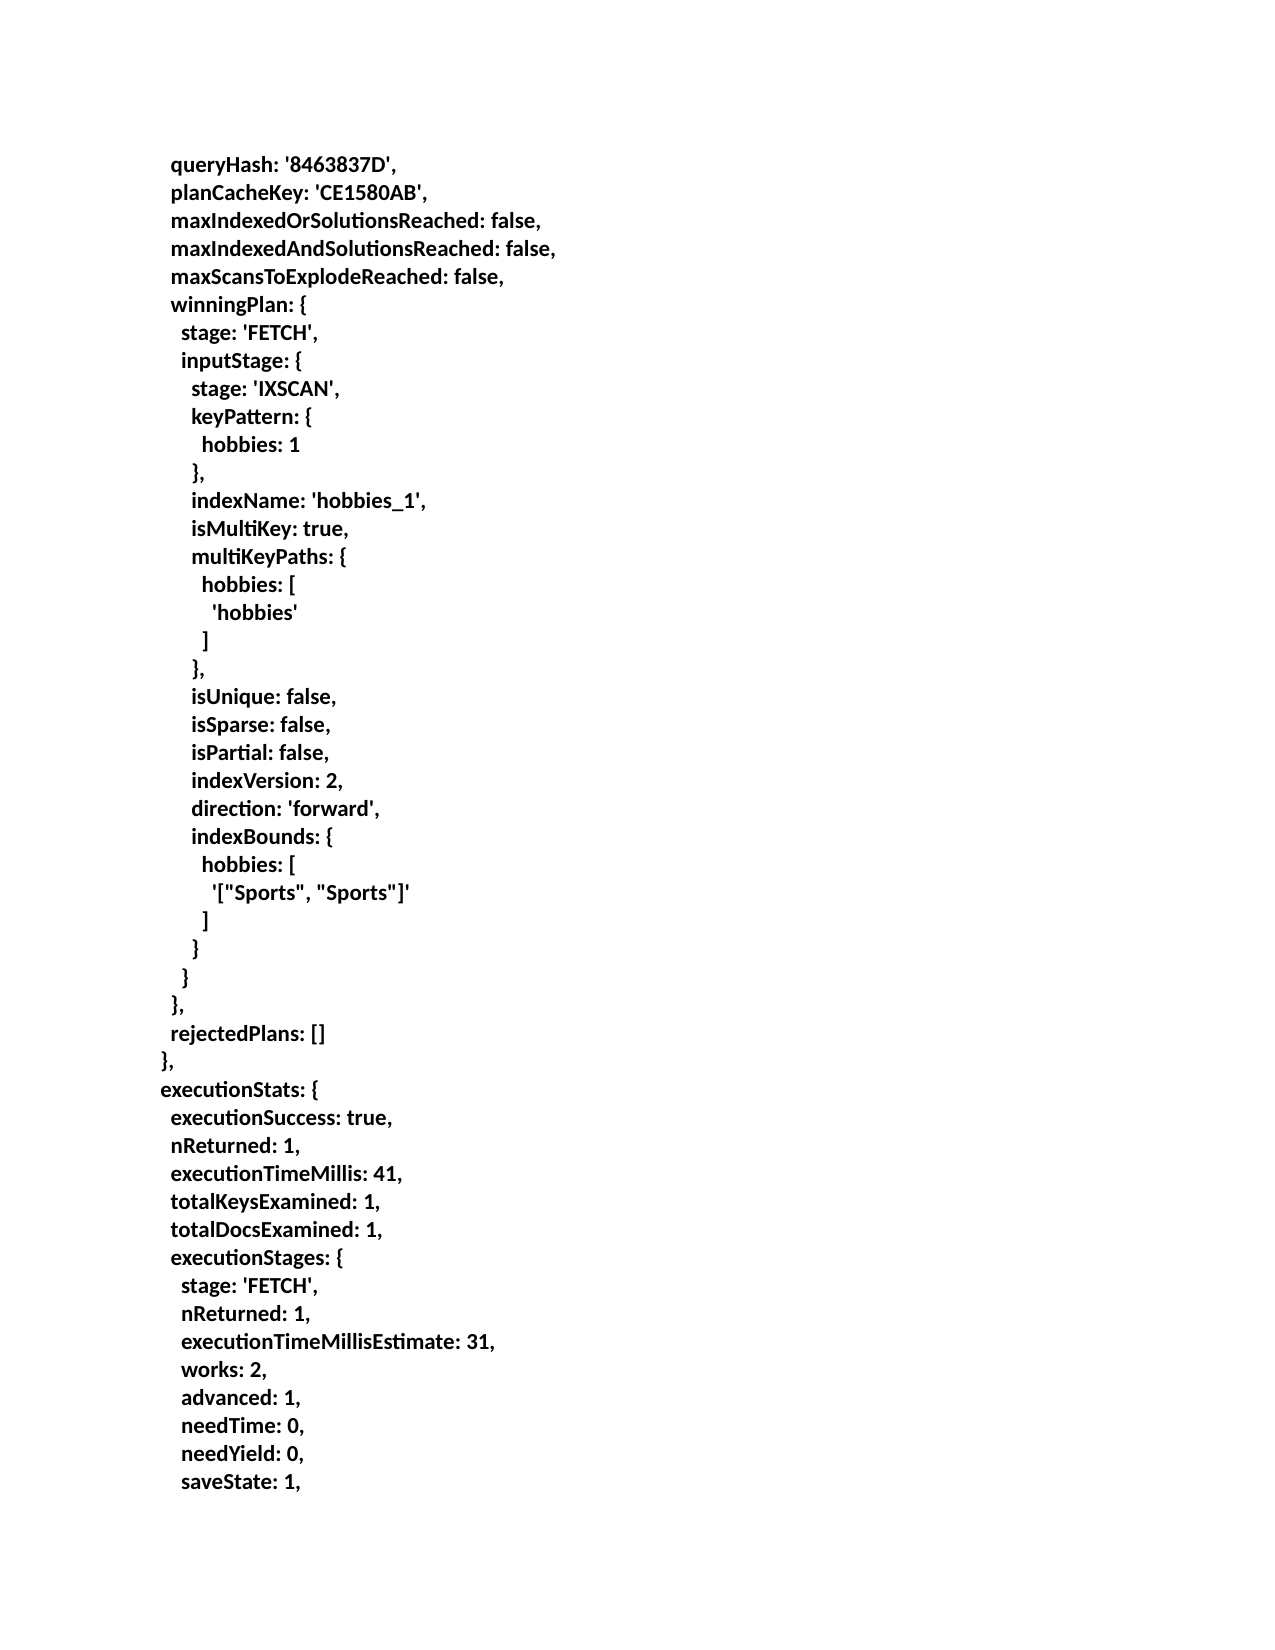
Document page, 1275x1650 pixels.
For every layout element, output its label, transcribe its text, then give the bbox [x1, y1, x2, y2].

text advanced: 1, [150, 1383, 1125, 1411]
text needTime: 0, [150, 1411, 1125, 1439]
text isPartial: false, [150, 738, 1125, 766]
text nReturned: 1, [150, 1299, 1125, 1327]
text }, [150, 991, 1125, 1019]
text works: 2, [150, 1355, 1125, 1383]
text isSparse: false, [150, 710, 1125, 738]
text ] [150, 907, 1125, 934]
text '["Sports", "Sports"]' [150, 878, 1125, 907]
text executionTimeMillis: 41, [150, 1159, 1125, 1187]
text executionSuccess: true, [150, 1103, 1125, 1131]
text planCacheKey: 'CE1580AB', [150, 178, 1125, 206]
text }, [150, 1047, 1125, 1075]
text indexBounds: { [150, 822, 1125, 851]
text } [150, 934, 1125, 963]
text maxScansToExplodeReached: false, [150, 262, 1125, 290]
text } [150, 963, 1125, 991]
text maxIndexedAndSolutionsReached: false, [150, 234, 1125, 262]
text nReturned: 1, [150, 1131, 1125, 1159]
text needYield: 0, [150, 1439, 1125, 1467]
text multiKeyPaths: { [150, 542, 1125, 570]
text isMultiKey: true, [150, 514, 1125, 542]
text direction: 'forward', [150, 794, 1125, 822]
text executionStages: { [150, 1243, 1125, 1271]
text totalKeysExamined: 1, [150, 1187, 1125, 1215]
text }, [150, 458, 1125, 486]
text indexVersion: 2, [150, 766, 1125, 794]
text queryHash: '8463837D', [150, 150, 1125, 178]
text executionStats: { [150, 1075, 1125, 1103]
text maxIndexedOrSolutionsReached: false, [150, 206, 1125, 234]
text ] [150, 626, 1125, 654]
text inputStage: { [150, 346, 1125, 374]
text saveState: 1, [150, 1467, 1125, 1495]
text stage: 'FETCH', [150, 318, 1125, 346]
text winningPlan: { [150, 290, 1125, 318]
text indexName: 'hobbies_1', [150, 486, 1125, 514]
text stage: 'IXSCAN', [150, 374, 1125, 402]
text 'hobbies' [150, 598, 1125, 626]
text rejectedPlans: [] [150, 1019, 1125, 1047]
text executionTimeMillisEstimate: 31, [150, 1327, 1125, 1355]
text totalDocsExamined: 1, [150, 1215, 1125, 1243]
text }, [150, 654, 1125, 682]
text hobbies: 1 [150, 430, 1125, 458]
text isUnique: false, [150, 682, 1125, 710]
text hobbies: [ [150, 851, 1125, 878]
text stage: 'FETCH', [150, 1271, 1125, 1299]
text keyPattern: { [150, 402, 1125, 430]
text hobbies: [ [150, 570, 1125, 598]
